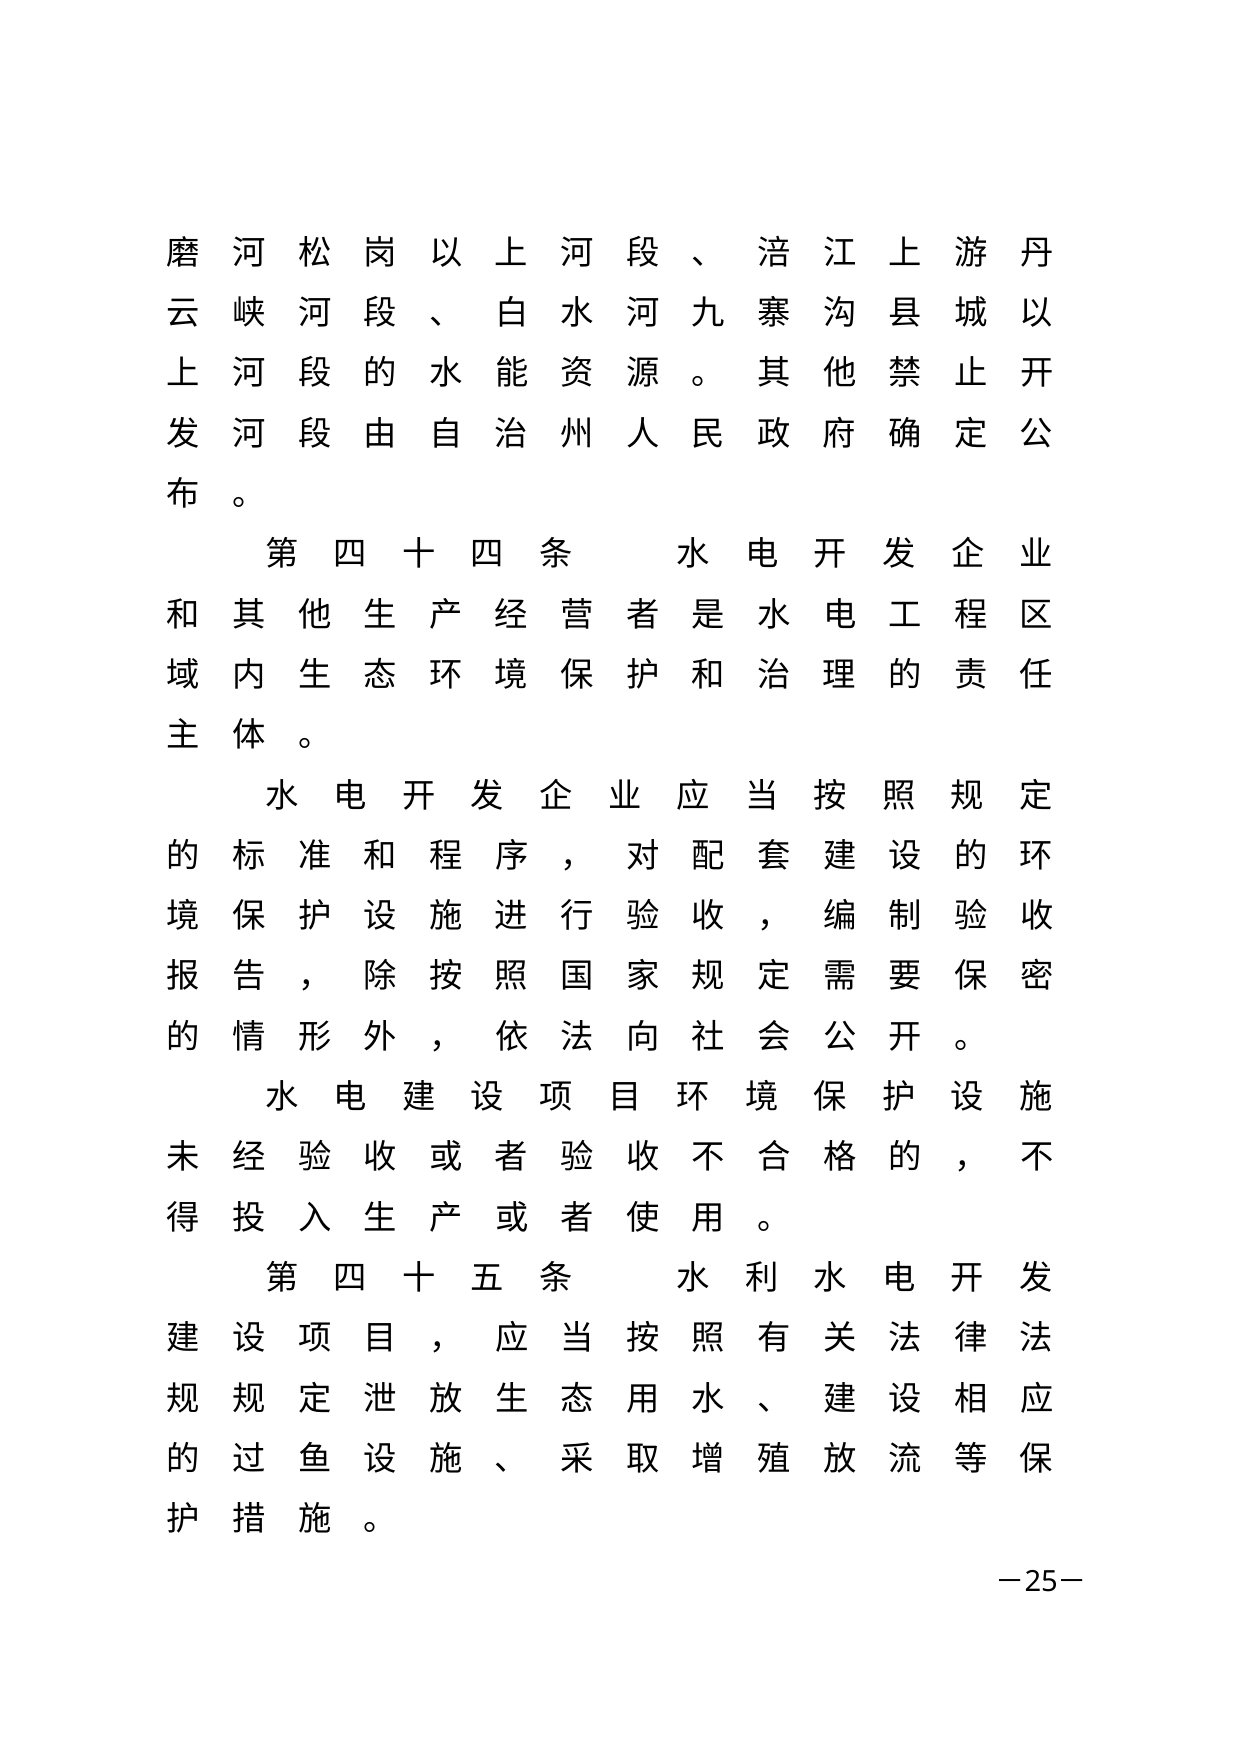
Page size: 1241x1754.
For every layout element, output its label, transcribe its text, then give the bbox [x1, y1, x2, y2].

text 水电开发企业应当按照规定的标准和程序，对配套建设的环境保护设施进行验收，编制验收报告，除按照国家规定需要保密的情形外，依法向社会公开。 [167, 762, 1085, 1064]
text 水电建设项目环境保护设施未经验收或者验收不合格的，不得投入生产或者使用。 [167, 1064, 1085, 1245]
text 第四十五条 水利水电开发建设项目，应当按照有关法律法规规定泄放生态用水、建设相应的过鱼设施、采取增殖放流等保护措施。 [167, 1245, 1085, 1546]
text 禁止开发岷江干流茂县县城以上至松潘县川主寺镇河段、梭磨河松岗以上河段、涪江上游丹云峡河段、白水河九寨沟县城以上河段的水能资源。其他禁止开发河段由自治州人民政府确定公布。 [167, 219, 1085, 521]
text 第四十四条 水电开发企业和其他生产经营者是水电工程区域内生态环境保护和治理的责任主体。 [167, 521, 1085, 762]
